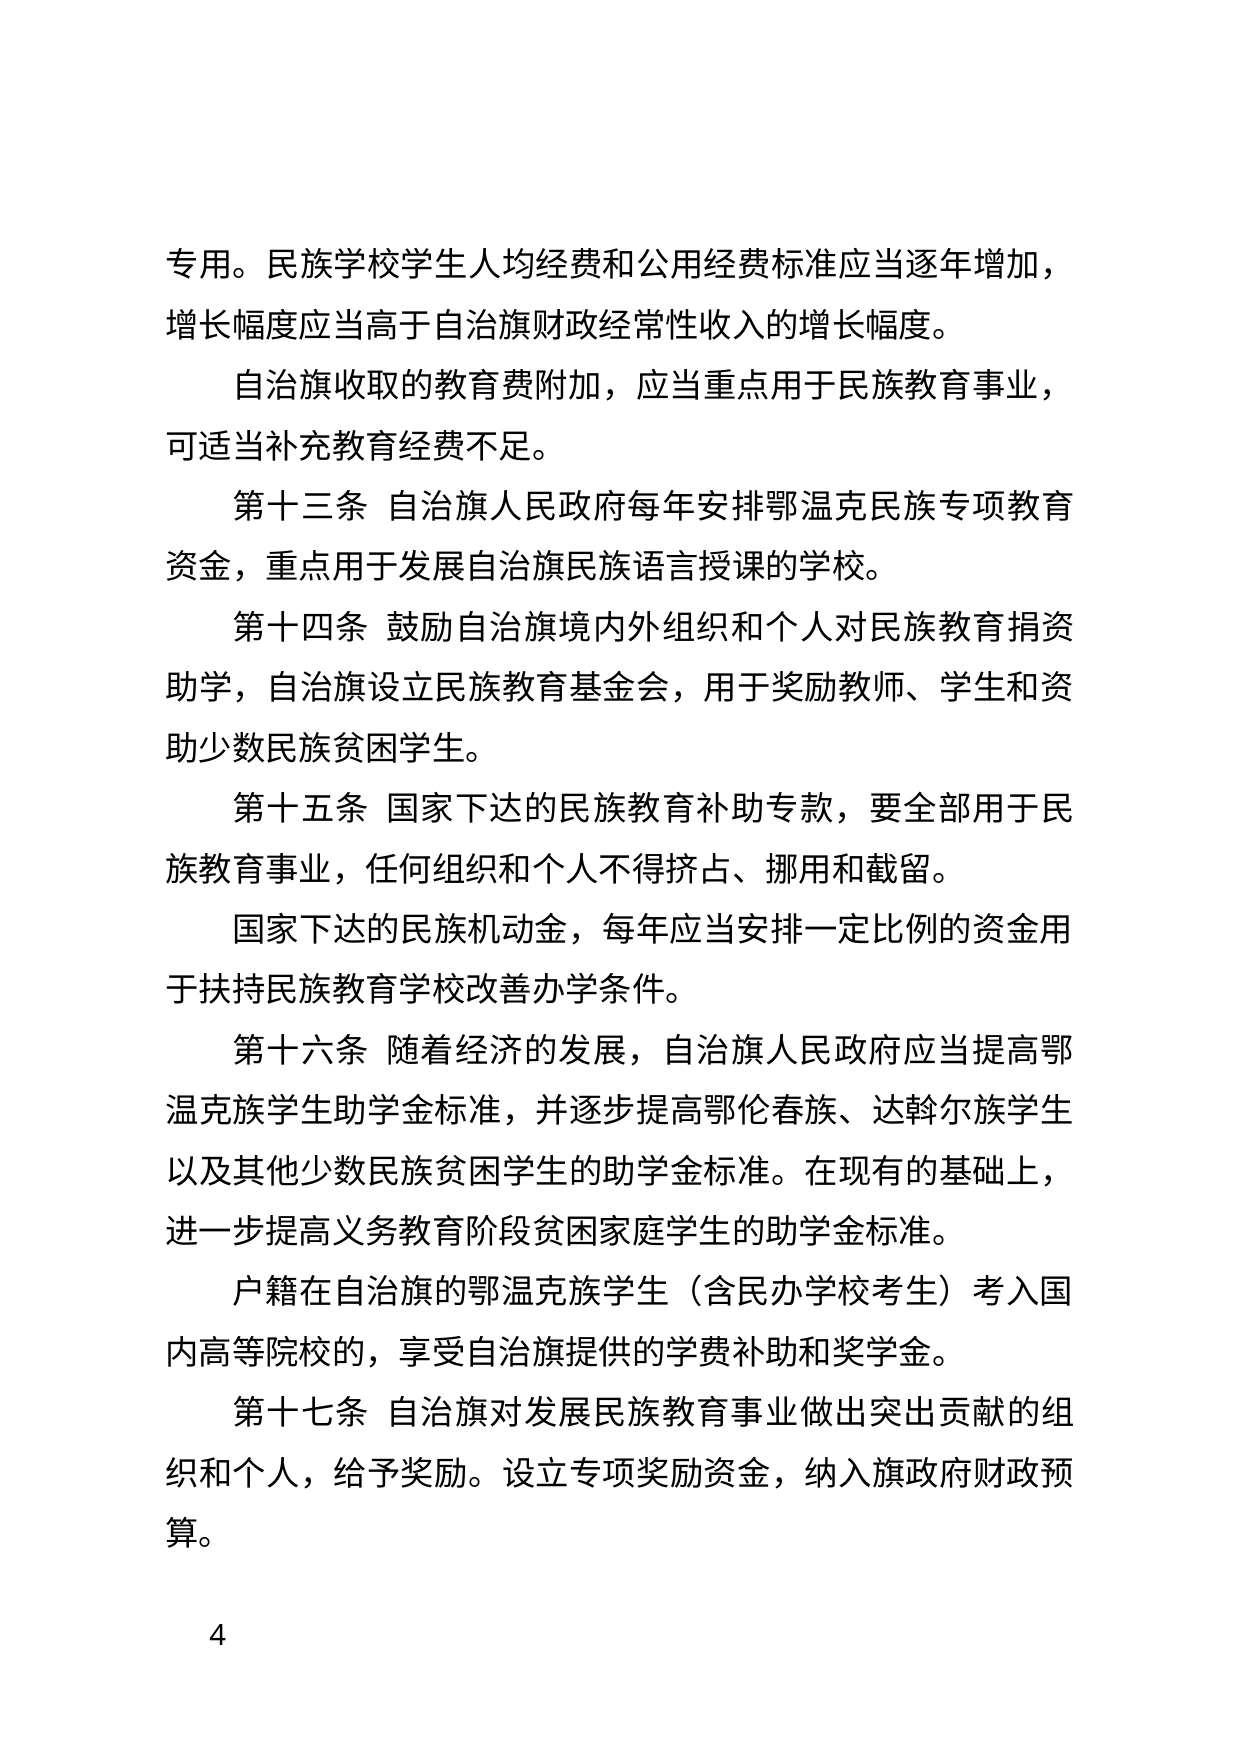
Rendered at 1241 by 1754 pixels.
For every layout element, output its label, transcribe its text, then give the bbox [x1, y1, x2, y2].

text 国家下达的民族机动金，每年应当安排一定比例的资金用于扶持民族教育学校改善办学条件。 [165, 893, 1075, 1014]
text 第十四条 鼓励自治旗境内外组织和个人对民族教育捐资助学，自治旗设立民族教育基金会，用于奖励教师、学生和资助少数民族贫困学生。 [165, 591, 1075, 772]
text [165, 228, 1075, 349]
text 户籍在自治旗的鄂温克族学生（含民办学校考生）考入国内高等院校的，享受自治旗提供的学费补助和奖学金。 [165, 1256, 1075, 1376]
text 第十七条 自治旗对发展民族教育事业做出突出贡献的组织和个人，给予奖励。设立专项奖励资金，纳入旗政府财政预算。 [165, 1376, 1075, 1558]
text 第十五条 国家下达的民族教育补助专款，要全部用于民族教育事业，任何组织和个人不得挤占、挪用和截留。 [165, 772, 1075, 893]
text 自治旗收取的教育费附加，应当重点用于民族教育事业，可适当补充教育经费不足。 [165, 349, 1075, 470]
text 第十六条 随着经济的发展，自治旗人民政府应当提高鄂温克族学生助学金标准，并逐步提高鄂伦春族、达斡尔族学生以及其他少数民族贫困学生的助学金标准。在现有的基础上，进一步提高义务教育阶段贫困家庭学生的助学金标准。 [165, 1014, 1075, 1256]
text 第十三条 自治旗人民政府每年安排鄂温克民族专项教育资金，重点用于发展自治旗民族语言授课的学校。 [165, 470, 1075, 591]
